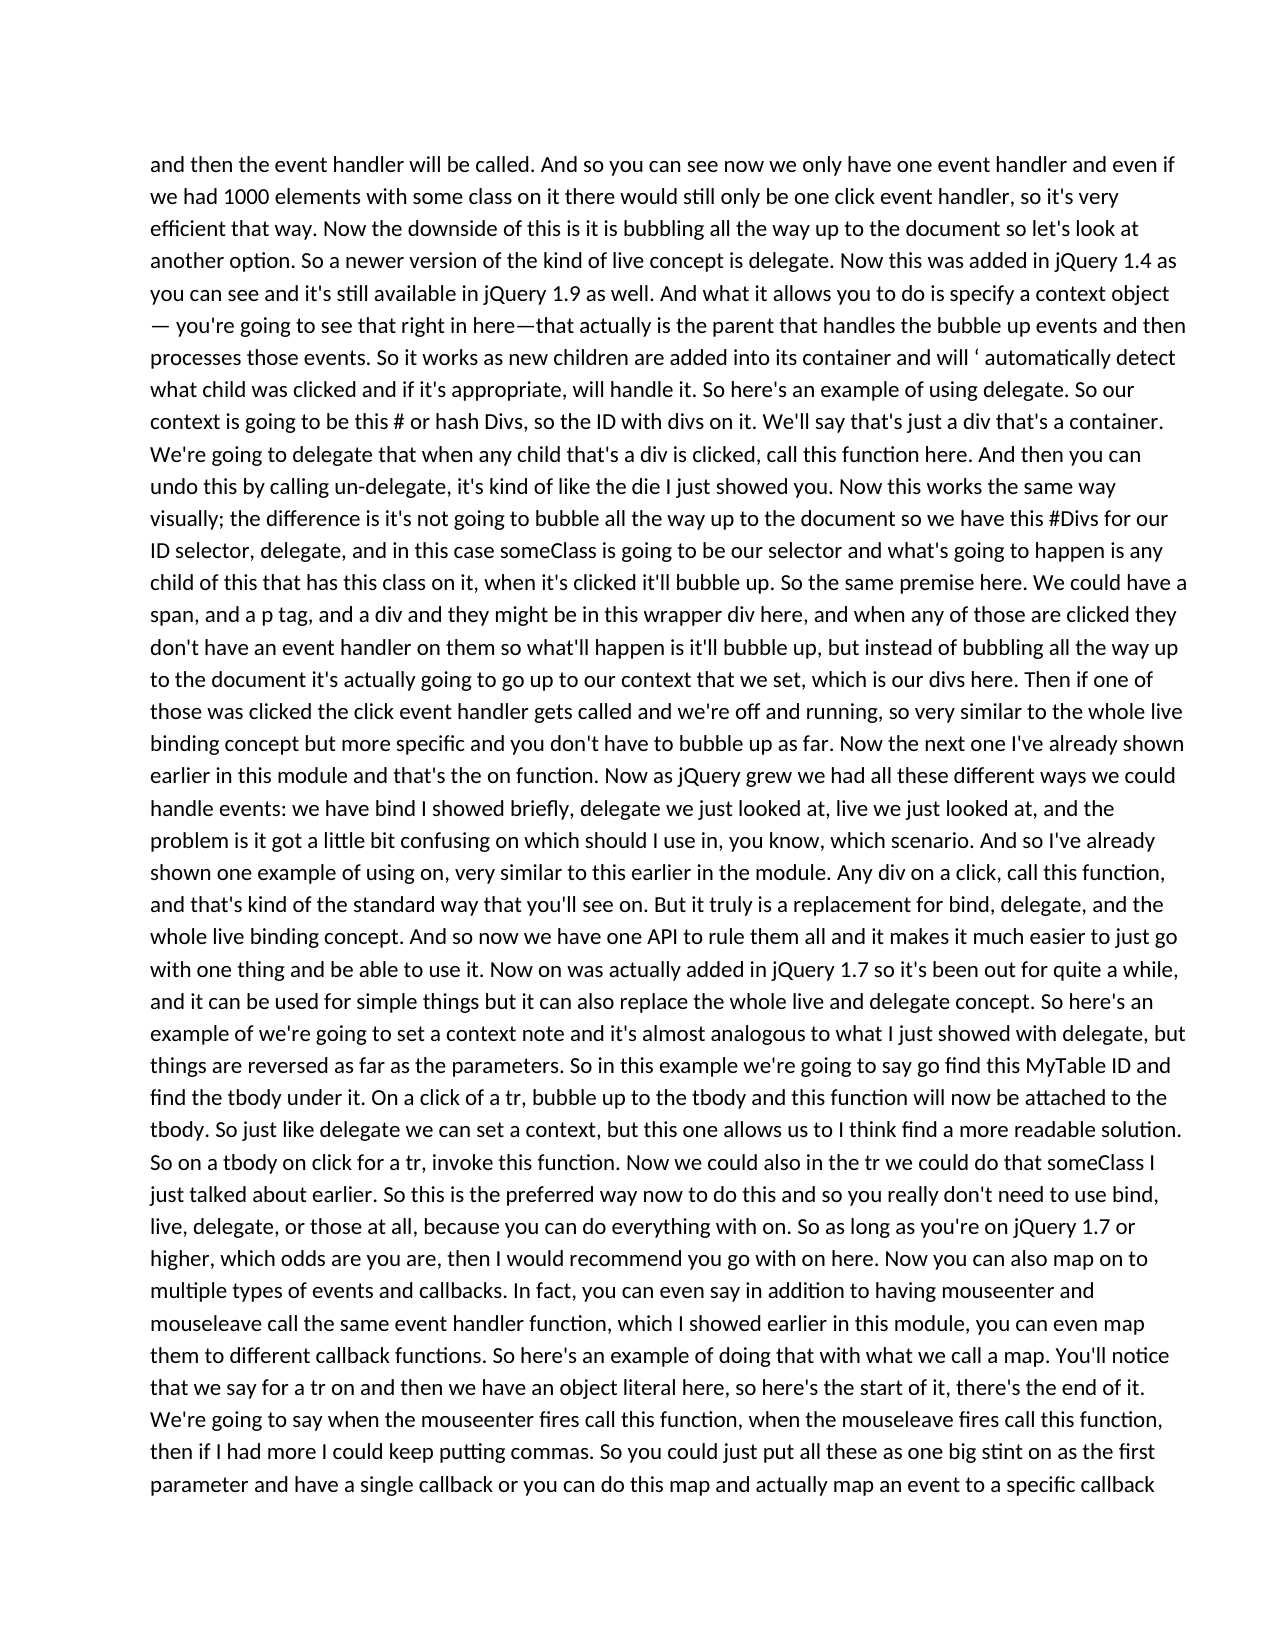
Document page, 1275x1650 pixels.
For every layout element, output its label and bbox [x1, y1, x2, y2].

text [150, 150, 1191, 1498]
